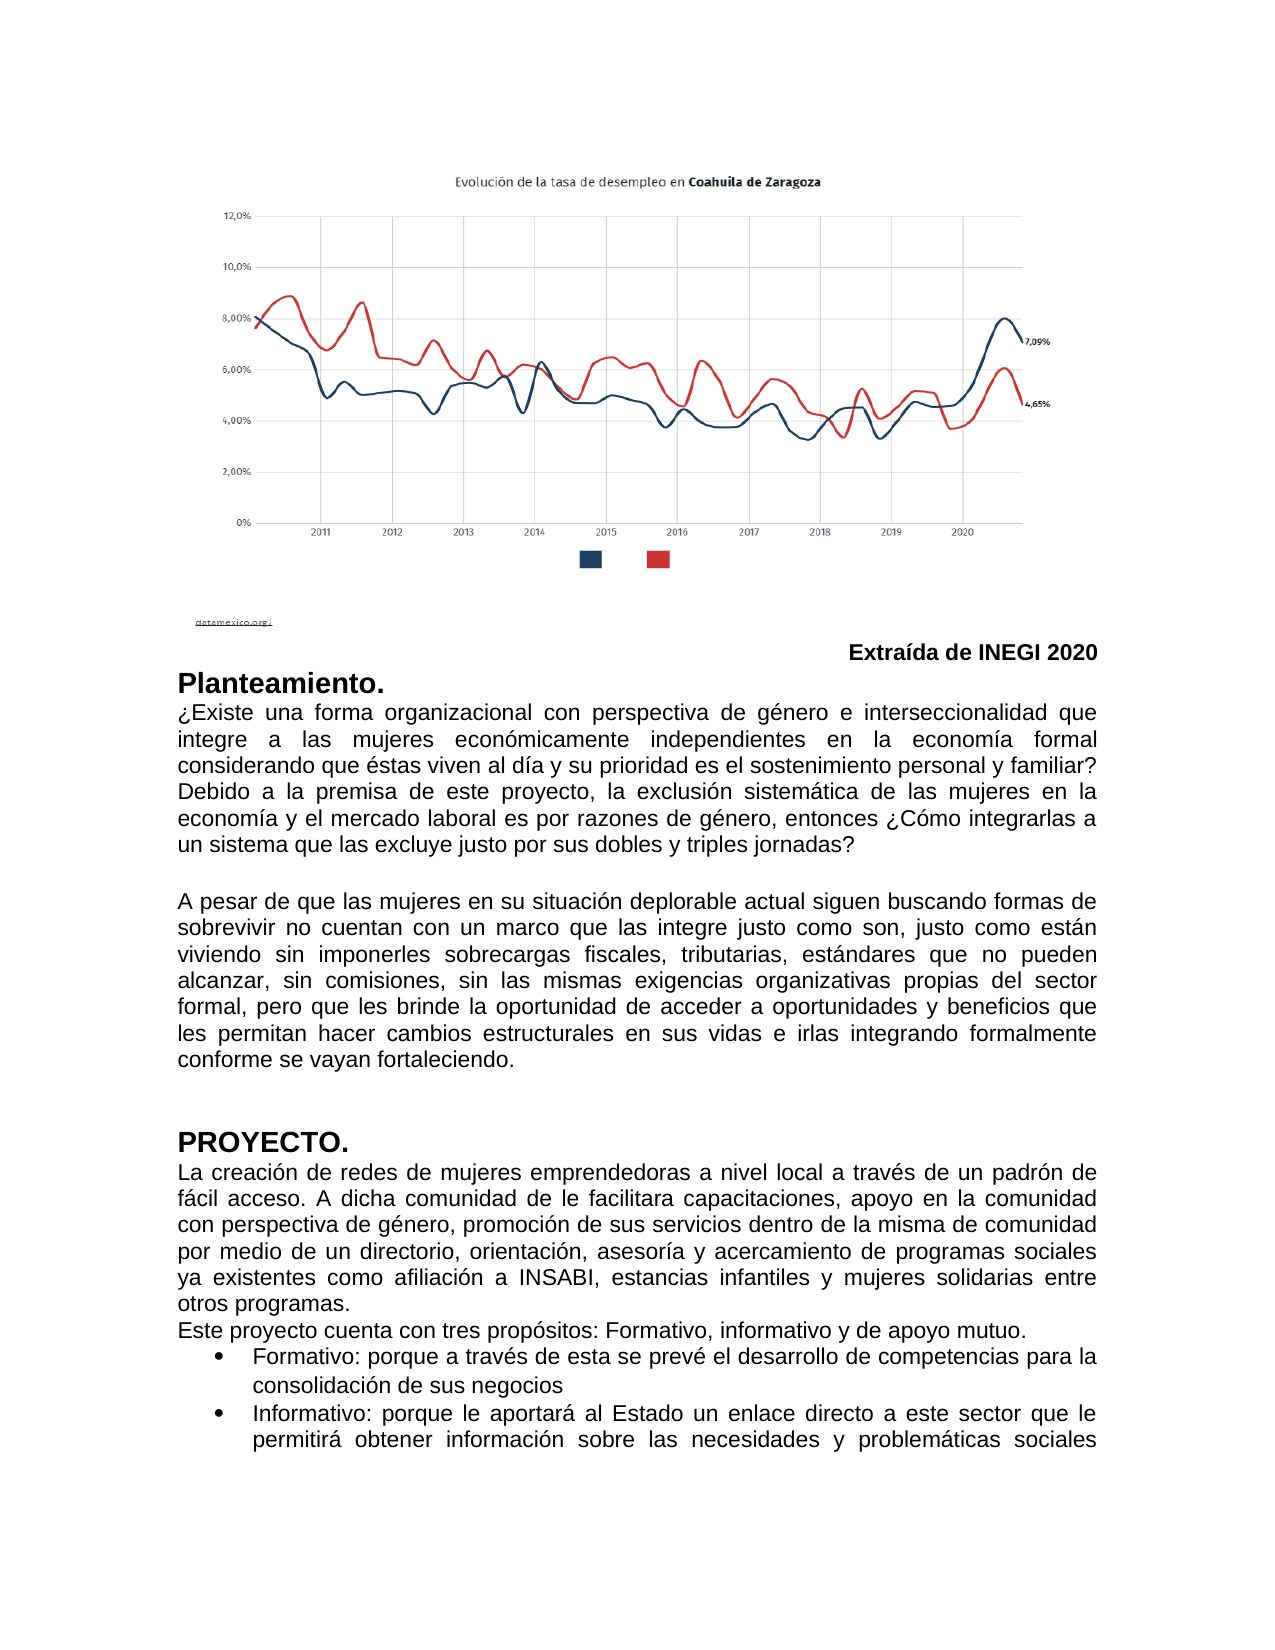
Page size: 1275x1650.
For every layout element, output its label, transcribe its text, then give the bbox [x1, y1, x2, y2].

text PROYECTO. [177, 1125, 1098, 1159]
picture [177, 147, 1098, 640]
text Este proyecto cuenta con tres propósitos: Formativo, informativo y de apoyo mutuo. [177, 1317, 1098, 1343]
text Planteamiento. [177, 666, 1098, 699]
text A pesar de que las mujeres en su situación deplorable actual siguen buscando formas de sobrevivir no cuentan con un marco que las integre justo como son, justo como están viviendo sin imponerles sobrecargas fiscales, tributarias, estándares que no pueden alcanzar, sin comisiones, sin las mismas exigencias organizativas propias del sector formal, pero que les brinde la oportunidad de acceder a oportunidades y beneficios que les permitan hacer cambios estructurales en sus vidas e irlas integrando formalmente conforme se vayan fortaleciendo. [177, 888, 1098, 1072]
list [215, 1400, 1098, 1453]
text La creación de redes de mujeres emprendedoras a nivel local a través de un padrón de fácil acceso. A dicha comunidad de le facilitara capacitaciones, apoyo en la comunidad con perspectiva de género, promoción de sus servicios dentro de la misma de comunidad por medio de un directorio, orientación, asesoría y acercamiento de programas sociales ya existentes como afiliación a INSABI, estancias infantiles y mujeres solidarias entre otros programas. [177, 1159, 1098, 1317]
text ¿Existe una forma organizacional con perspectiva de género e interseccionalidad que integre a las mujeres económicamente independientes en la economía formal considerando que éstas viven al día y su prioridad es el sostenimiento personal y familiar? Debido a la premisa de este proyecto, la exclusión sistemática de las mujeres en la economía y el mercado laboral es por razones de género, entonces ¿Cómo integrarlas a un sistema que las excluye justo por sus dobles y triples jornadas? [177, 699, 1098, 857]
text Extraída de INEGI 2020 [177, 640, 1098, 666]
list Formativo: porque a través de esta se prevé el desarrollo de competencias para la consolidación de sus negocios [215, 1343, 1098, 1398]
